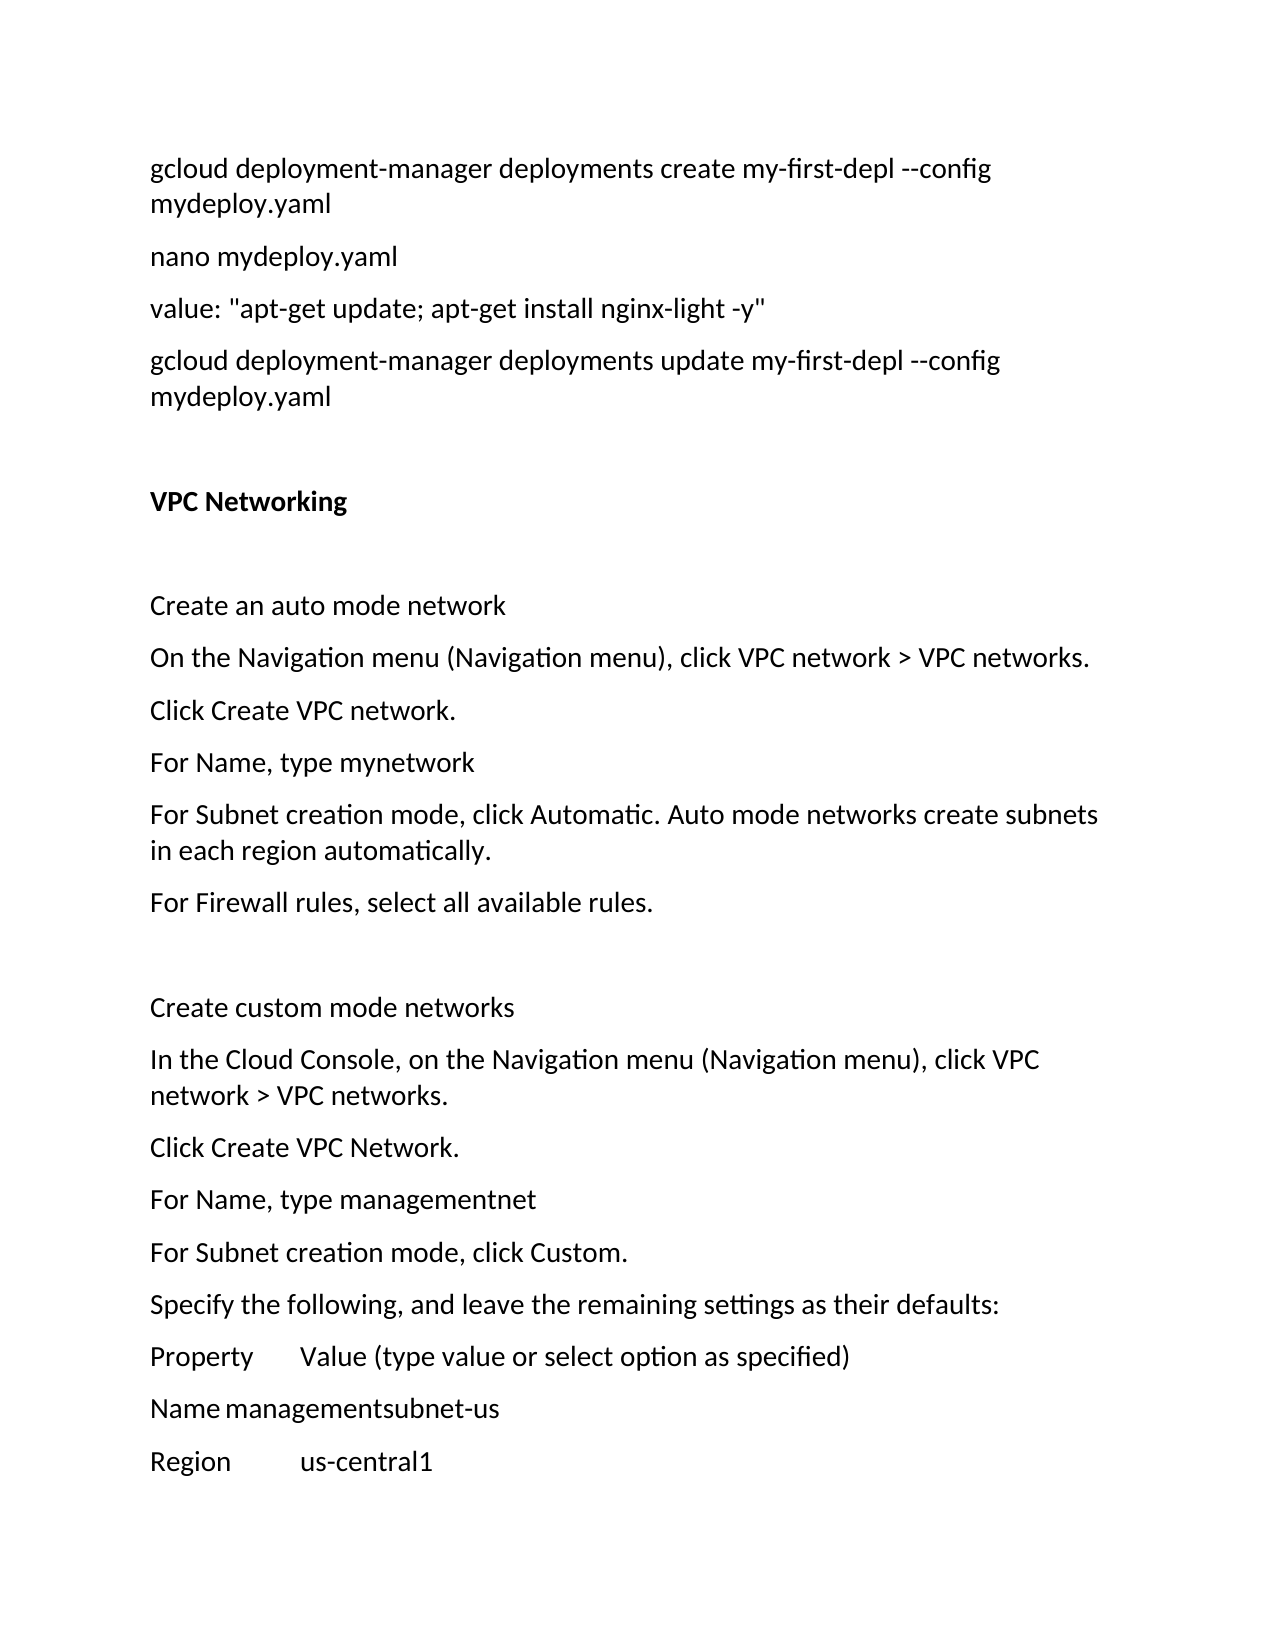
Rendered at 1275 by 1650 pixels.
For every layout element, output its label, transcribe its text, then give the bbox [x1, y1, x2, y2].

text Create custom mode networks [150, 989, 1125, 1024]
text On the Navigation menu (Navigation menu), click VPC network > VPC networks. [150, 639, 1125, 675]
text For Name, type managementnet [150, 1181, 1125, 1217]
text gcloud deployment-manager deployments create my-first-depl --config mydeploy.yaml [150, 150, 1125, 221]
text VPC Networking [150, 483, 1125, 518]
text Specify the following, and leave the remaining settings as their defaults: [150, 1286, 1125, 1322]
text Property Value (type value or select option as specified) [150, 1338, 1125, 1374]
text value: "apt-get update; apt-get install nginx-light -y" [150, 290, 1125, 326]
text Click Create VPC network. [150, 692, 1125, 727]
text Click Create VPC Network. [150, 1129, 1125, 1165]
text For Firewall rules, select all available rules. [150, 884, 1125, 920]
text Create an auto mode network [150, 587, 1125, 623]
text nano mydeploy.yaml [150, 238, 1125, 273]
text For Subnet creation mode, click Automatic. Auto mode networks create subnets in each region automatically. [150, 796, 1125, 868]
text Name managementsubnet-us [150, 1391, 1125, 1426]
text In the Cloud Console, on the Navigation menu (Navigation menu), click VPC network > VPC networks. [150, 1041, 1125, 1112]
text For Subnet creation mode, click Custom. [150, 1234, 1125, 1269]
text Region us-central1 [150, 1443, 1125, 1478]
text gcloud deployment-manager deployments update my-first-depl --config mydeploy.yaml [150, 342, 1125, 414]
text For Name, type mynetwork [150, 744, 1125, 780]
